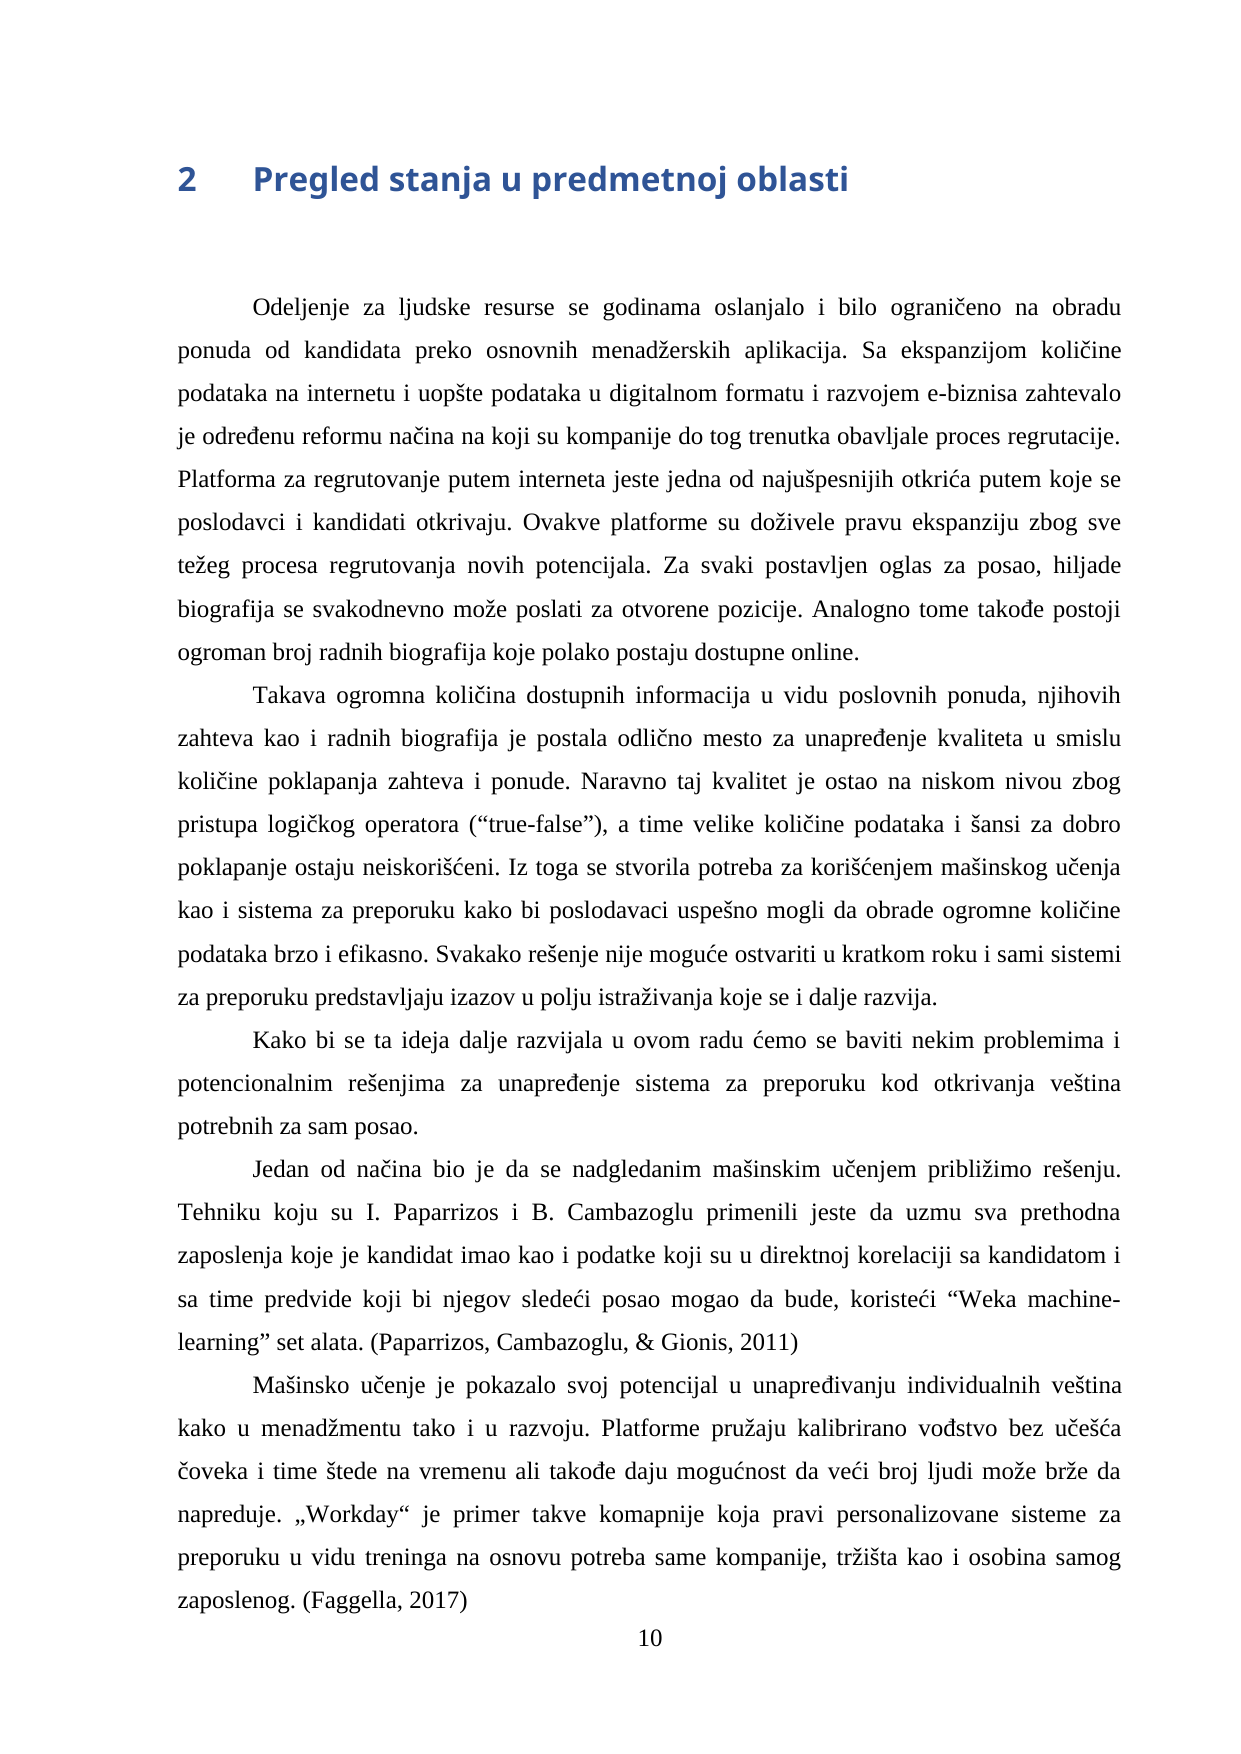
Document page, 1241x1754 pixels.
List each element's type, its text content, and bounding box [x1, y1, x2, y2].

subtitle Pregled stanja u predmetnoj oblasti [177, 156, 1122, 201]
text Mašinsko učenje je pokazalo svoj potencijal u unapređivanju individualnih veština kako u menadžmentu tako i u razvoju. Platforme pružaju kalibrirano vođstvo bez učešća čoveka i time štede na vremenu ali takođe daju mogućnost da veći broj ljudi može brže da napreduje. „Workday“ je primer takve komapnije koja pravi personalizovane sisteme za preporuku u vidu treninga na osnovu potreba same kompanije, tržišta kao i osobina samog zaposlenog. [177, 1370, 1122, 1614]
text Odeljenje za ljudske resurse se godinama oslanjalo i bilo ograničeno na obradu ponuda od kandidata preko osnovnih menadžerskih aplikacija. Sa ekspanzijom količine podataka na internetu i uopšte podataka u digitalnom formatu i razvojem e-biznisa zahtevalo je određenu reformu načina na koji su kompanije do tog trenutka obavljale proces regrutacije. Platforma za regrutovanje putem interneta jeste jedna od najušpesnijih otkrića putem koje se poslodavci i kandidati otkrivaju. Ovakve platforme su doživele pravu ekspanziju zbog sve težeg procesa regrutovanja novih potencijala. Za svaki postavljen oglas za posao, hiljade biografija se svakodnevno može poslati za otvorene pozicije. Analogno tome takođe postoji ogroman broj radnih biografija koje polako postaju dostupne online. [177, 292, 1122, 666]
text Takava ogromna količina dostupnih informacija u vidu poslovnih ponuda, njihovih zahteva kao i radnih biografija je postala odlično mesto za unapređenje kvaliteta u smislu količine poklapanja zahteva i ponude. Naravno taj kvalitet je ostao na niskom nivou zbog pristupa logičkog operatora (“true-false”), a time velike količine podataka i šansi za dobro poklapanje ostaju neiskorišćeni. Iz toga se stvorila potreba za korišćenjem mašinskog učenja kao i sistema za preporuku kako bi poslodavaci uspešno mogli da obrade ogromne količine podataka brzo i efikasno. Svakako rešenje nije moguće ostvariti u kratkom roku i sami sistemi za preporuku predstavljaju izazov u polju istraživanja koje se i dalje razvija. [177, 680, 1122, 1011]
text Jedan od načina bio je da se nadgledanim mašinskim učenjem približimo rešenju. Tehniku koju su I. Paparrizos i B. Cambazoglu primenili jeste da uzmu sva prethodna zaposlenja koje je kandidat imao kao i podatke koji su u direktnoj korelaciji sa kandidatom i sa time predvide koji bi njegov sledeći posao mogao da bude, koristeći “Weka machine-learning” set alata. [177, 1154, 1122, 1356]
text Kako bi se ta ideja dalje razvijala u ovom radu ćemo se baviti nekim problemima i potencionalnim rešenjima za unapređenje sistema za preporuku kod otkrivanja veština potrebnih za sam posao. [177, 1025, 1122, 1140]
